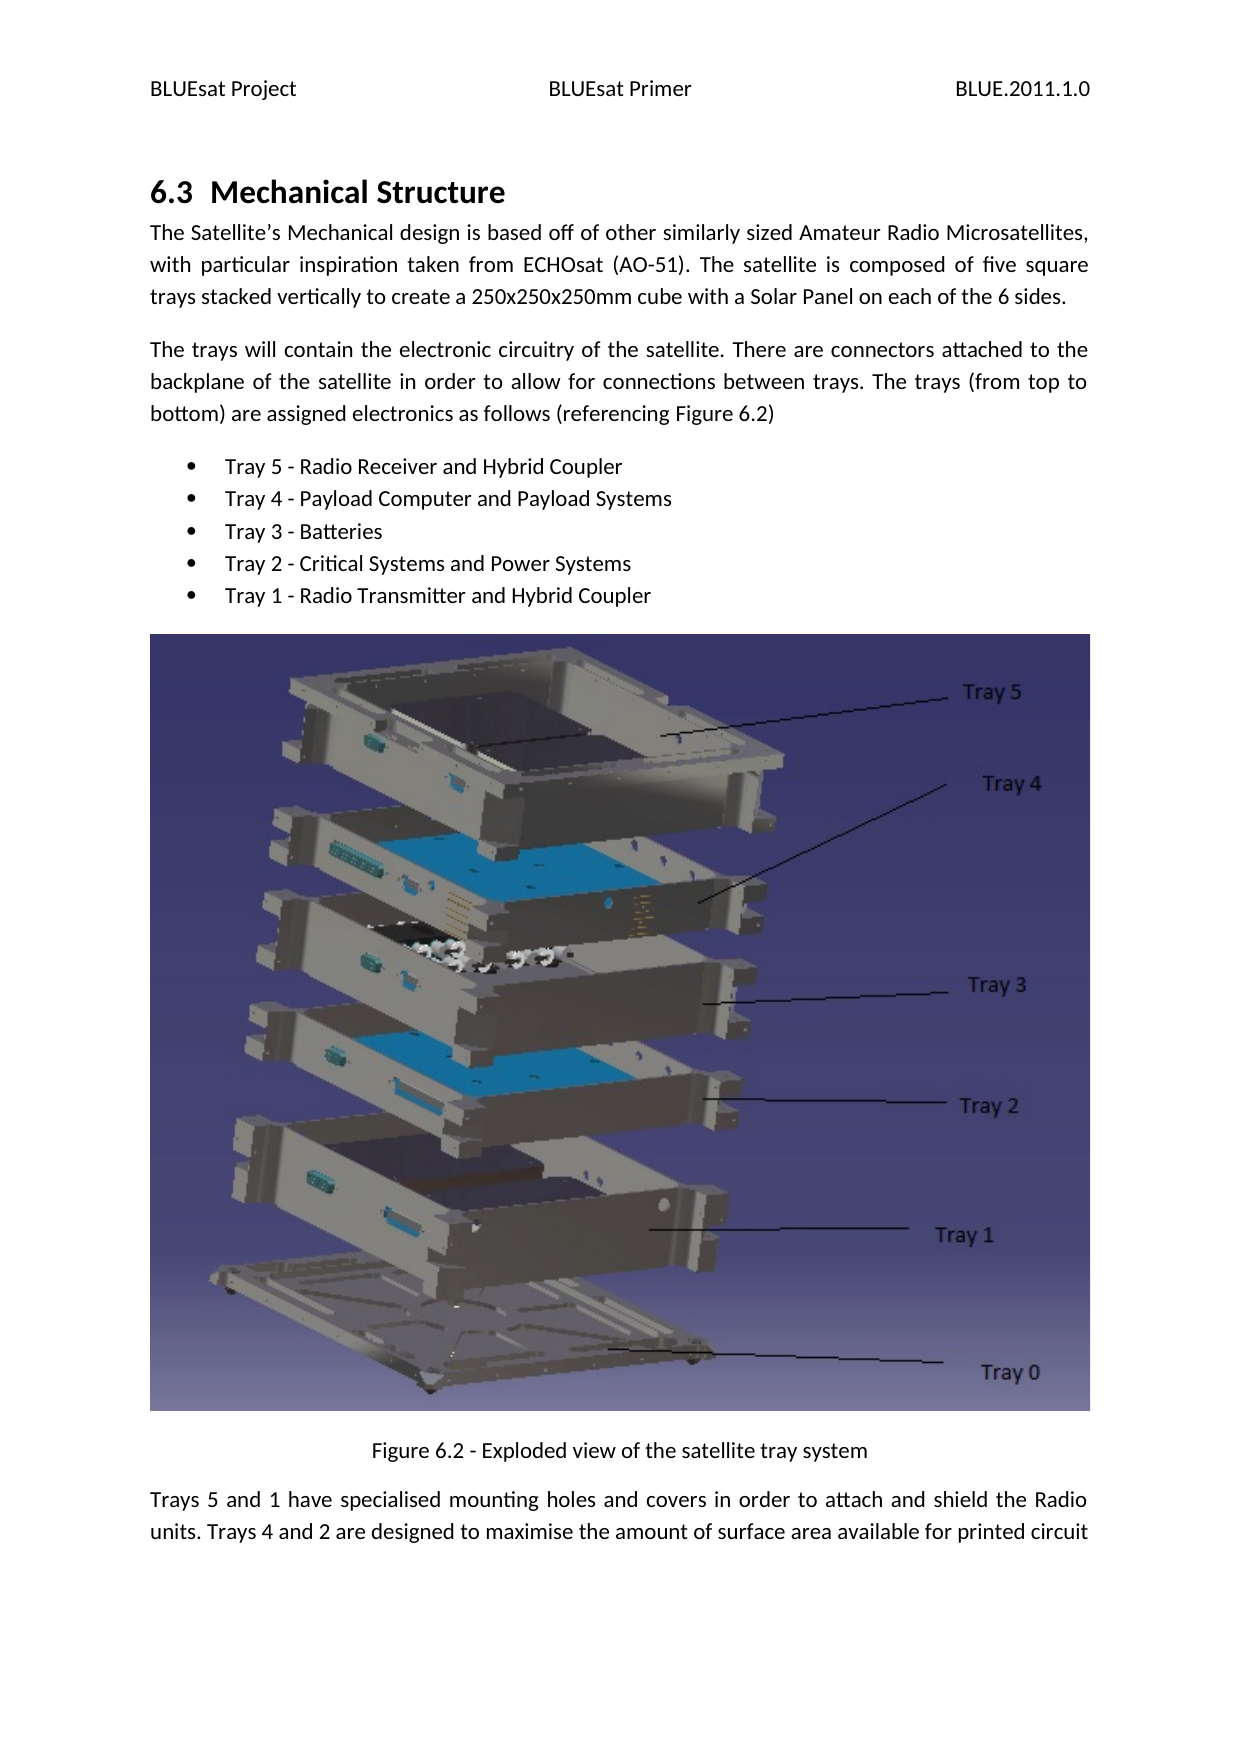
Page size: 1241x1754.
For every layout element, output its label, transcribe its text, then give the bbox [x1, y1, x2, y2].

list Tray 4 - Payload Computer and Payload Systems [187, 484, 1090, 513]
list Tray 1 - Radio Transmitter and Hybrid Coupler [187, 581, 1090, 609]
picture [150, 634, 1091, 1411]
subtitle Mechanical Structure [150, 171, 1090, 212]
text The trays will contain the electronic circuitry of the satellite. There are connectors attached to the backplane of the satellite in order to allow for connections between trays. The trays (from top to bottom) are assigned electronics as follows (referencing Figure 6.2) [150, 335, 1090, 427]
list Tray 5 - Radio Receiver and Hybrid Coupler [187, 452, 1090, 480]
list Tray 2 - Critical Systems and Power Systems [187, 549, 1090, 577]
text The Satellite’s Mechanical design is based off of other similarly sized Amateur Radio Microsatellites, with particular inspiration taken from ECHOsat (AO-51). The satellite is composed of five square trays stacked vertically to create a 250x250x250mm cube with a Solar Panel on each of the 6 sides. [150, 218, 1090, 310]
text Figure 6.2 - Exploded view of the satellite tray system [150, 1436, 1090, 1464]
list Tray 3 - Batteries [187, 517, 1090, 545]
